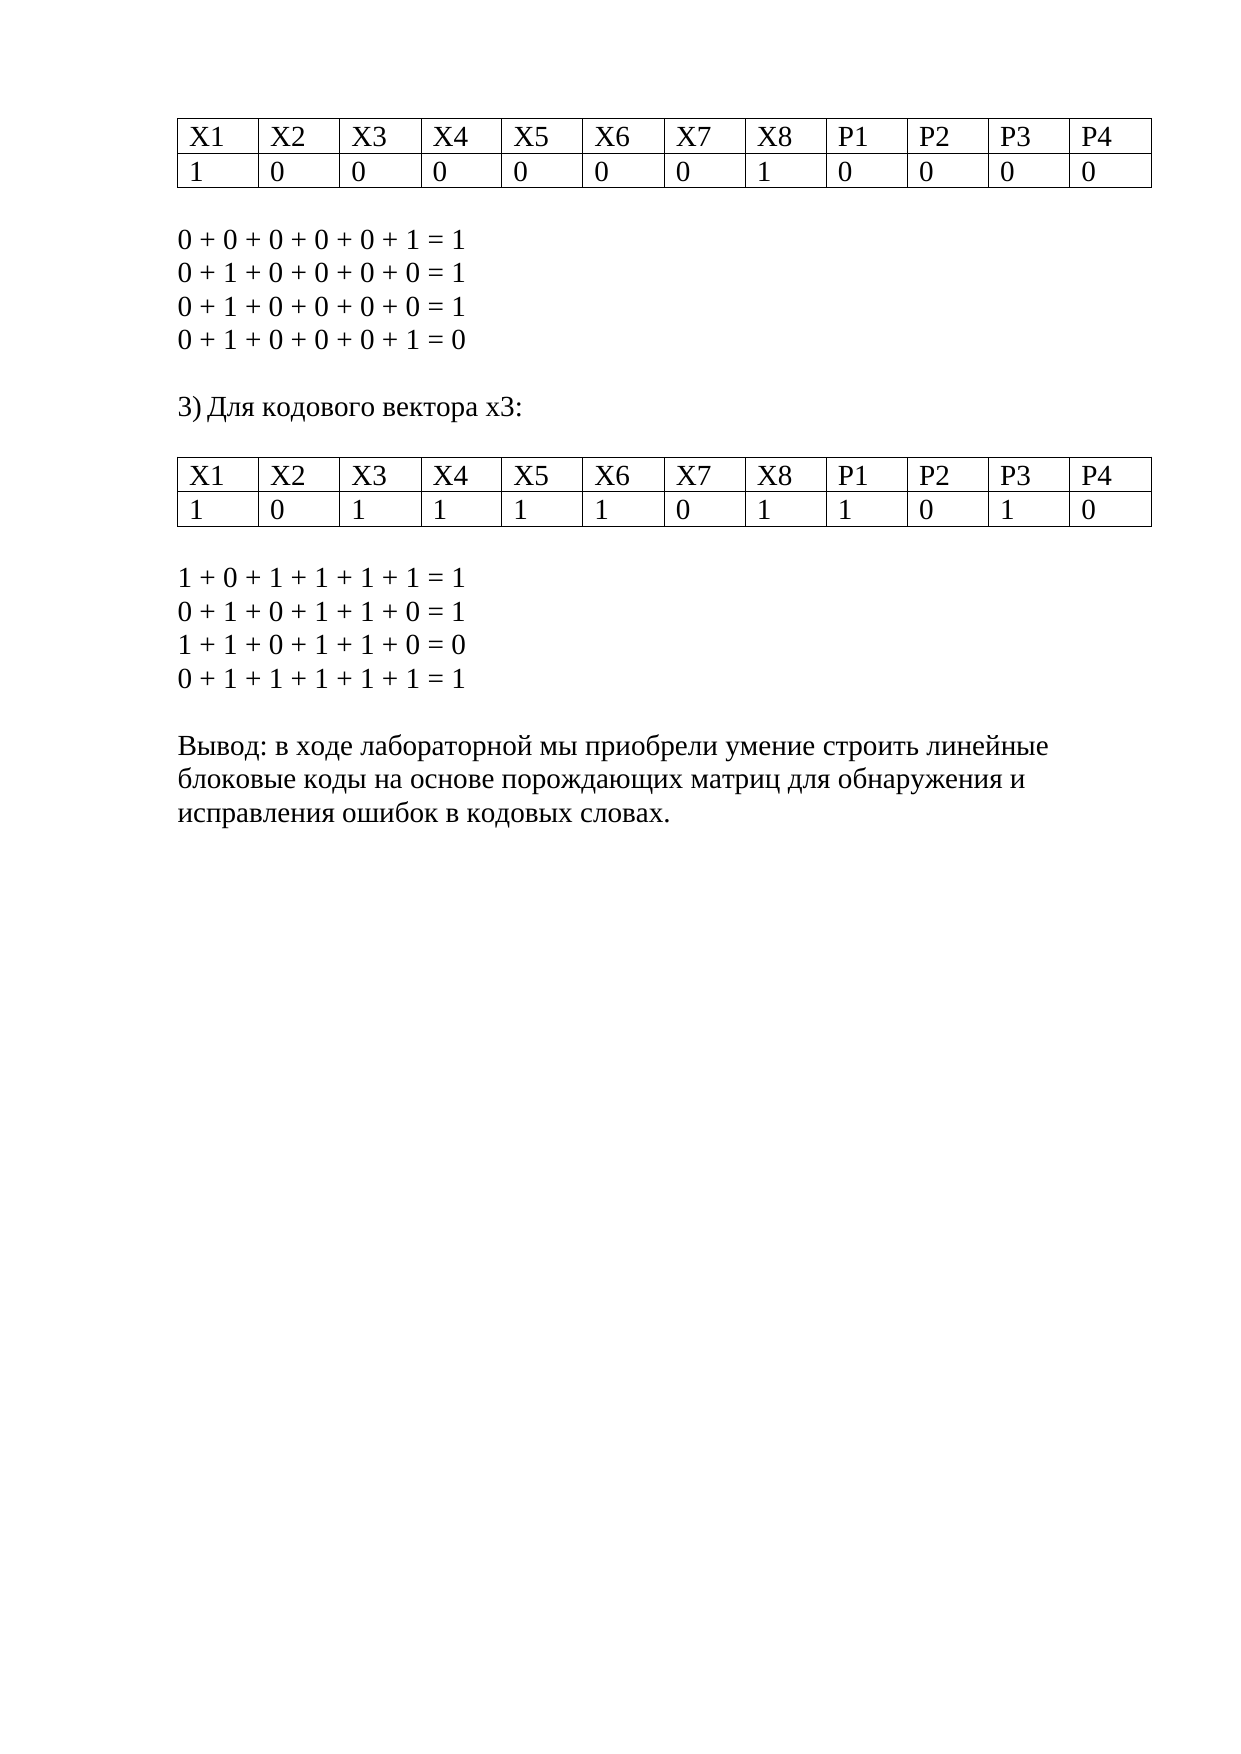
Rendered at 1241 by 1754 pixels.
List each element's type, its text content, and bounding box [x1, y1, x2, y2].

table_header X3 [340, 119, 421, 153]
table_cell 0 [665, 154, 745, 187]
table_header X5 [502, 119, 582, 153]
table_cell 0 [259, 492, 339, 526]
table_header X8 [746, 119, 826, 153]
table_cell 0 [422, 154, 501, 187]
text 0 + 1 + 0 + 0 + 0 + 0 = 1 [177, 255, 1152, 289]
table_cell 0 [502, 154, 582, 187]
table_cell 1 [746, 492, 826, 526]
table_header X4 [422, 458, 501, 491]
table_header P2 [908, 458, 988, 491]
table_header P1 [827, 458, 907, 491]
table_cell 1 [502, 492, 582, 526]
table_header X5 [502, 458, 582, 491]
table_cell 0 [1070, 492, 1151, 526]
text 1 + 1 + 0 + 1 + 1 + 0 = 0 [177, 627, 1152, 661]
table_header X8 [746, 458, 826, 491]
table_header P2 [908, 119, 988, 153]
table_cell 0 [665, 492, 745, 526]
list Для кодового вектора x3: [177, 389, 1152, 423]
table_cell 1 [989, 492, 1069, 526]
text Вывод: в ходе лабораторной мы приобрели умение строить линейные блоковые коды на основе порождающих матриц для обнаружения и исправления ошибок в кодовых словах. [177, 728, 1152, 829]
table_header X2 [259, 119, 339, 153]
table_cell 0 [583, 154, 664, 187]
text 0 + 1 + 1 + 1 + 1 + 1 = 1 [177, 661, 1152, 694]
table_header P1 [827, 119, 907, 153]
table_cell 0 [827, 154, 907, 187]
text 0 + 1 + 0 + 1 + 1 + 0 = 1 [177, 594, 1152, 627]
table_cell 1 [178, 492, 258, 526]
table_header X1 [178, 119, 258, 153]
table_cell 1 [422, 492, 501, 526]
text 1 + 0 + 1 + 1 + 1 + 1 = 1 [177, 560, 1152, 594]
table_cell 1 [178, 154, 258, 187]
table_header P3 [989, 119, 1069, 153]
table_cell 0 [1070, 154, 1151, 187]
table_header P4 [1070, 119, 1151, 153]
text 0 + 0 + 0 + 0 + 0 + 1 = 1 [177, 222, 1152, 255]
table_cell 0 [908, 492, 988, 526]
table_cell 1 [746, 154, 826, 187]
table_header X4 [422, 119, 501, 153]
table_cell 0 [989, 154, 1069, 187]
table_cell 0 [340, 154, 421, 187]
table_header X3 [340, 458, 421, 491]
table_cell 1 [340, 492, 421, 526]
table_header X6 [583, 458, 664, 491]
table_header X6 [583, 119, 664, 153]
table_header X7 [665, 119, 745, 153]
table_cell 1 [583, 492, 664, 526]
table_cell 1 [827, 492, 907, 526]
table_cell 0 [908, 154, 988, 187]
table_cell 0 [259, 154, 339, 187]
text 0 + 1 + 0 + 0 + 0 + 0 = 1 [177, 289, 1152, 322]
table_header P3 [989, 458, 1069, 491]
table_header P4 [1070, 458, 1151, 491]
table_header X1 [178, 458, 258, 491]
text 0 + 1 + 0 + 0 + 0 + 1 = 0 [177, 322, 1152, 356]
table_header X2 [259, 458, 339, 491]
table_header X7 [665, 458, 745, 491]
